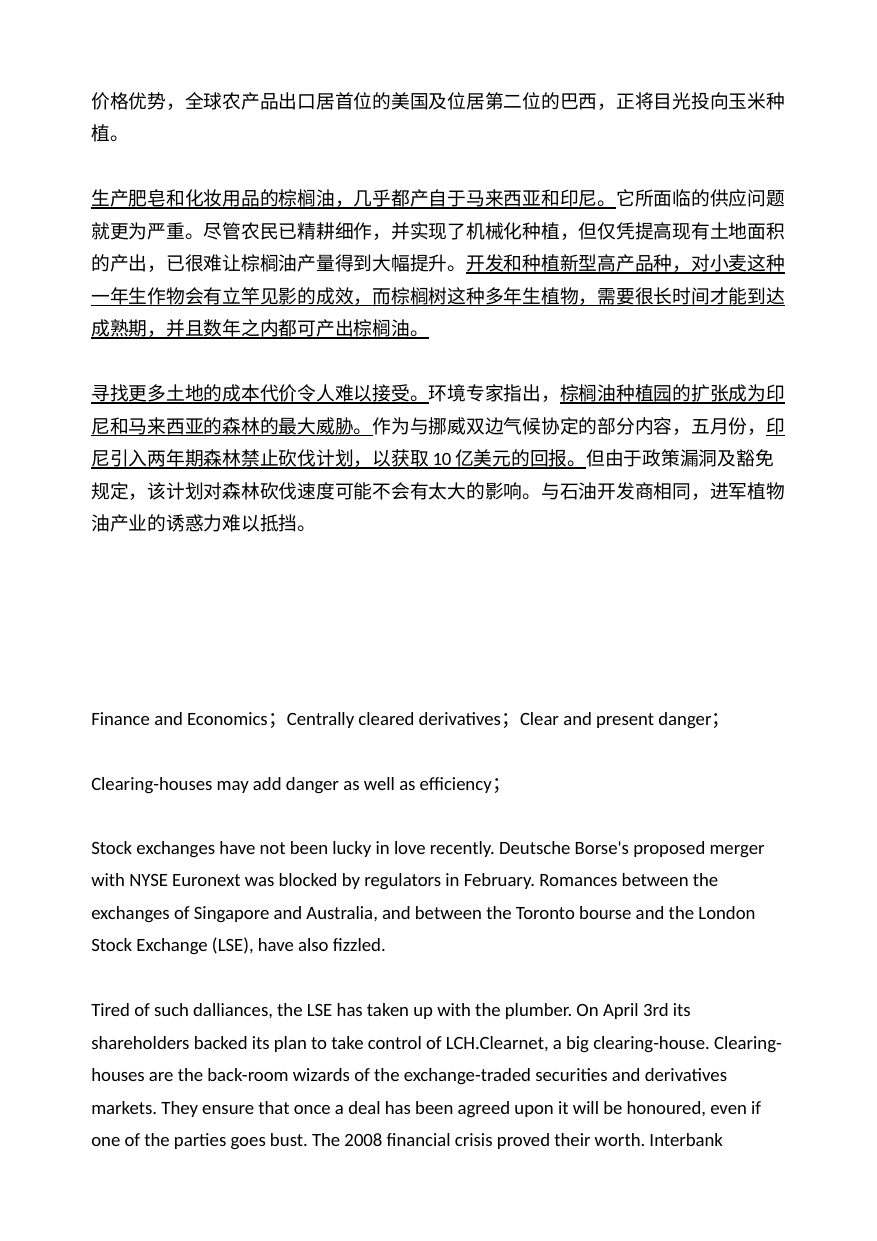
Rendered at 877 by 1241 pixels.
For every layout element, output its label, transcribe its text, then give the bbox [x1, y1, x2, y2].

text 生产肥皂和化妆用品的棕榈油，几乎都产自于马来西亚和印尼。它所面临的供应问题就更为严重。尽管农民已精耕细作，并实现了机械化种植，但仅凭提高现有土地面积的产出，已很难让棕榈油产量得到大幅提升。开发和种植新型高产品种，对小麦这种一年生作物会有立竿见影的成效，而棕榈树这种多年生植物，需要很长时间才能到达成熟期，并且数年之内都可产出棕榈油。 [91, 181, 786, 344]
text Finance and Economics；Centrally cleared derivatives；Clear and present danger； [91, 701, 786, 734]
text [91, 84, 786, 149]
text 寻找更多土地的成本代价令人难以接受。环境专家指出，棕榈油种植园的扩张成为印尼和马来西亚的森林的最大威胁。作为与挪威双边气候协定的部分内容，五月份，印尼引入两年期森林禁止砍伐计划，以获取10亿美元的回报。但由于政策漏洞及豁免规定，该计划对森林砍伐速度可能不会有太大的影响。与石油开发商相同，进军植物油产业的诱惑力难以抵挡。 [91, 376, 786, 539]
text Clearing-houses may add danger as well as efficiency； [91, 766, 786, 799]
text Stock exchanges have not been lucky in love recently. Deutsche Borse's proposed merger with NYSE Euronext was blocked by regulators in February. Romances between the exchanges of Singapore and Australia, and between the Toronto bourse and the London Stock Exchange (LSE), have also fizzled. [91, 831, 786, 961]
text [91, 994, 786, 1156]
